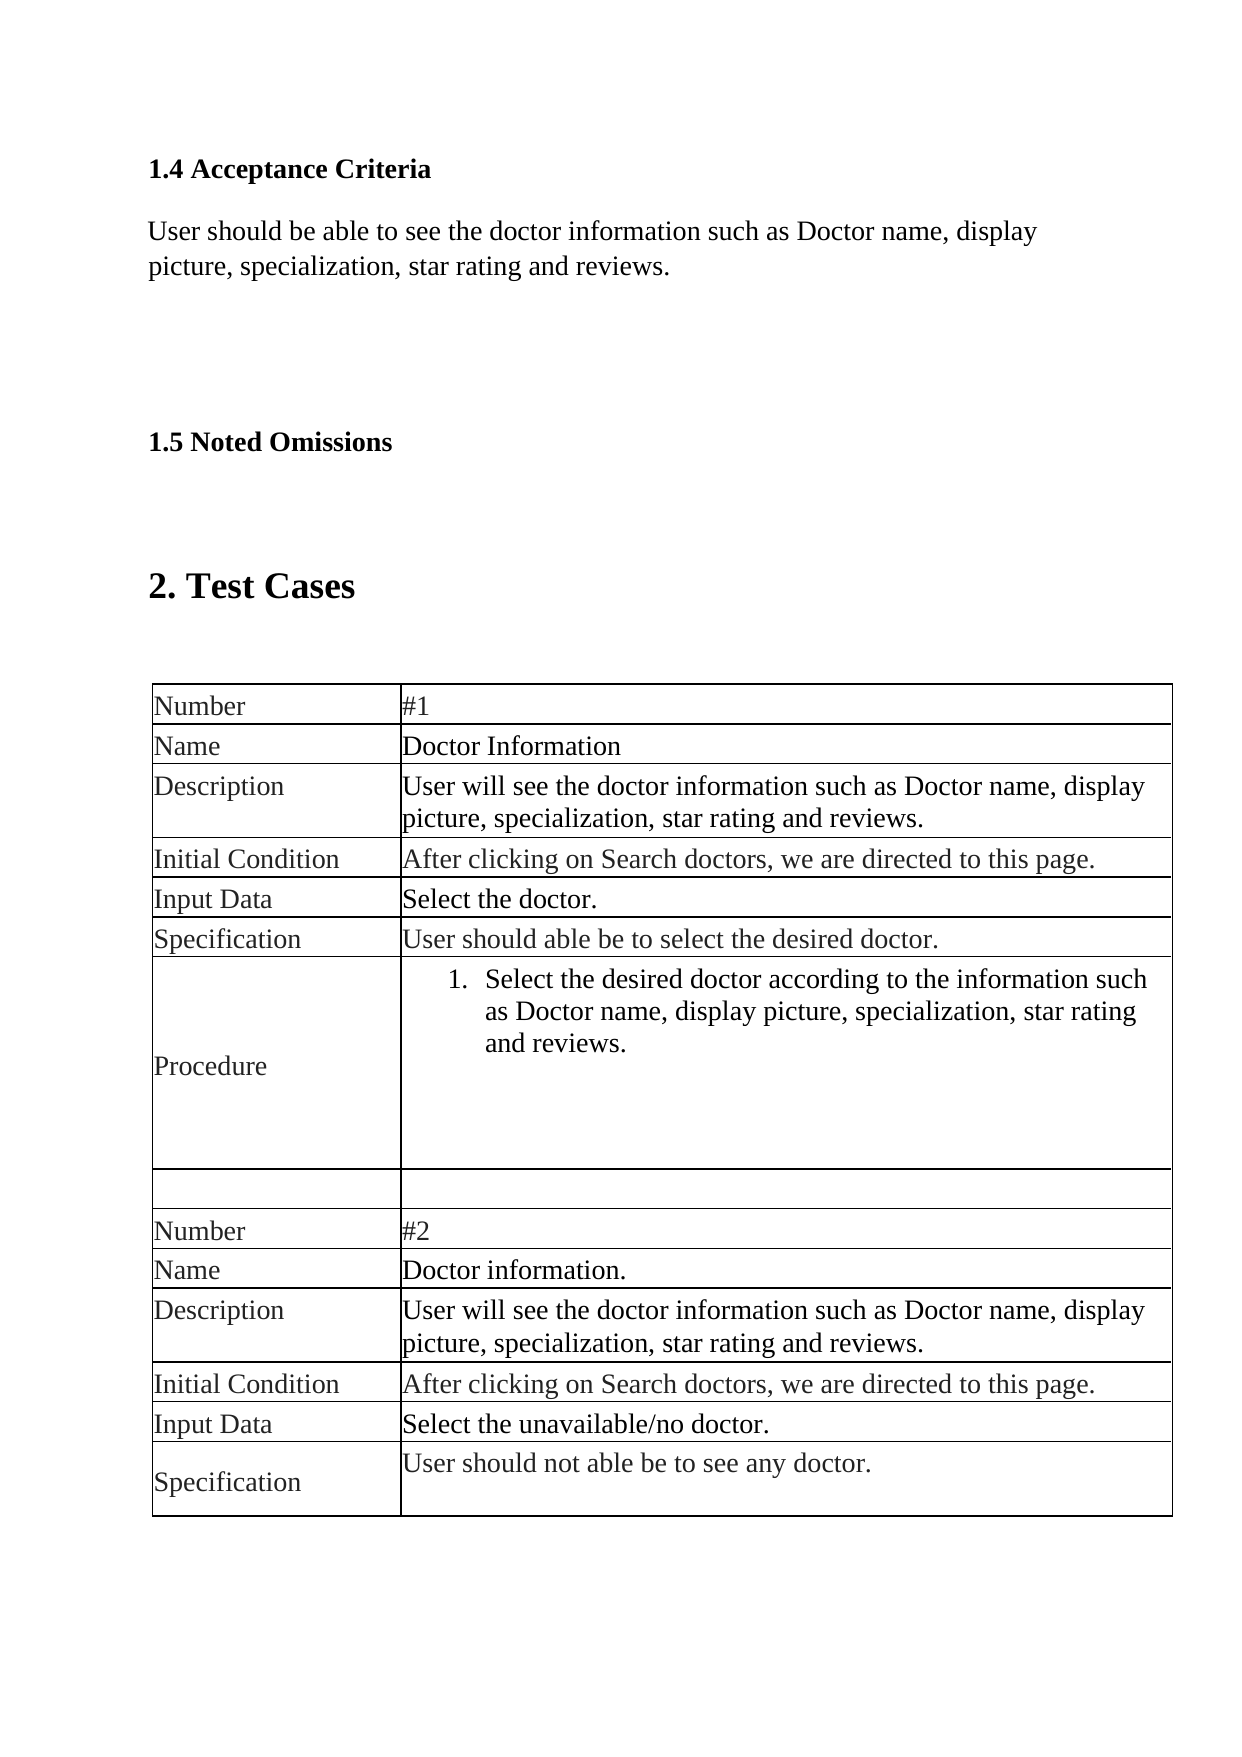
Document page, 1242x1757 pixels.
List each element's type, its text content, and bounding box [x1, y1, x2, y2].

table_header #1 [402, 685, 1172, 723]
table_cell Name [153, 725, 400, 763]
table_cell Select the doctor. [402, 876, 1172, 916]
table_cell Input Data [153, 878, 400, 916]
table_cell Select the unavailable/no doctor. [402, 1401, 1172, 1441]
table_cell Description [153, 1289, 400, 1361]
subtitle Test Cases [148, 563, 1111, 606]
table_cell User will see the doctor information such as Doctor name, display picture, specialization, star rating and reviews. [402, 763, 1172, 836]
table_cell Doctor information. [402, 1248, 1172, 1287]
table_cell Number [153, 1209, 400, 1247]
table_cell #2 [402, 1208, 1172, 1247]
table_cell [153, 1170, 400, 1208]
table_cell Specification [153, 918, 400, 956]
table_cell [402, 1168, 1172, 1208]
table_cell User should not able be to see any doctor. [402, 1441, 1172, 1515]
table_header Number [153, 685, 400, 723]
table_cell User will see the doctor information such as Doctor name, display picture, specialization, star rating and reviews. [402, 1287, 1172, 1361]
table_cell Doctor Information [402, 723, 1172, 763]
table_cell Description [153, 764, 400, 836]
subtitle Acceptance Criteria [148, 152, 1111, 184]
table_cell User should able be to select the desired doctor. [402, 916, 1172, 956]
table_cell Initial Condition [153, 838, 400, 876]
table_cell Specification [153, 1442, 400, 1515]
text 1.5 Noted Omissions [148, 425, 1111, 457]
table_cell Procedure [153, 957, 400, 1168]
table_cell Name [153, 1249, 400, 1287]
text User should be able to see the doctor information such as Doctor name, display picture, specialization, star rating and reviews. [147, 214, 1111, 281]
table_cell Select the desired doctor according to the information such as Doctor name, display picture, specialization, star rating and reviews. [402, 956, 1172, 1168]
table_cell Input Data [153, 1402, 400, 1441]
table_cell After clicking on Search doctors, we are directed to this page. [402, 1361, 1172, 1401]
table_cell Initial Condition [153, 1363, 400, 1401]
table_cell After clicking on Search doctors, we are directed to this page. [402, 836, 1172, 876]
